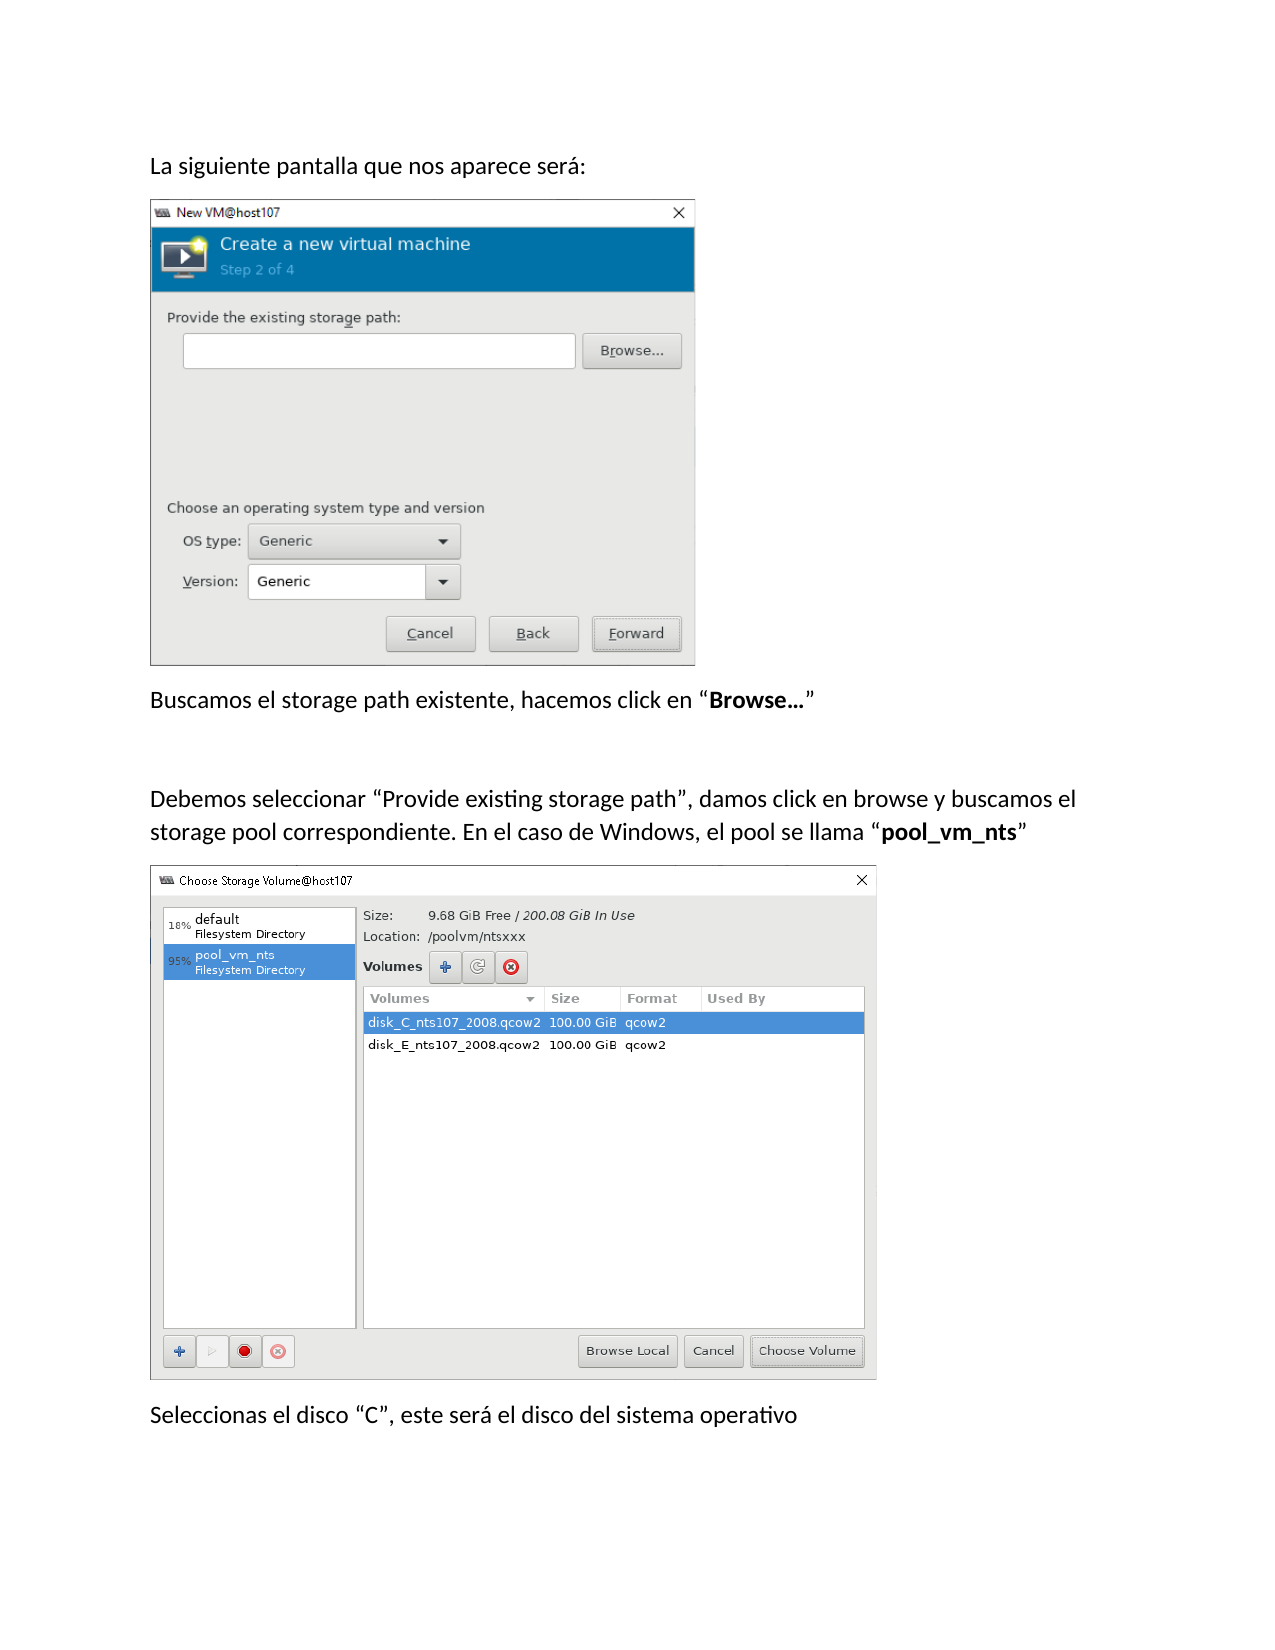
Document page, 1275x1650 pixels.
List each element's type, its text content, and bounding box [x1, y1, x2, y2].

picture [150, 865, 877, 1380]
text Debemos seleccionar “Provide existing storage path”, damos click en browse y buscamos el storage pool correspondiente. En el caso de Windows, el pool se llama “pool_vm_nts” [150, 783, 1125, 847]
text La siguiente pantalla que nos aparece será: [150, 150, 1125, 181]
text Buscamos el storage path existente, hacemos click en “Browse…” [150, 684, 1125, 715]
text Seleccionas el disco “C”, este será el disco del sistema operativo [150, 1399, 1125, 1429]
picture [150, 199, 696, 666]
